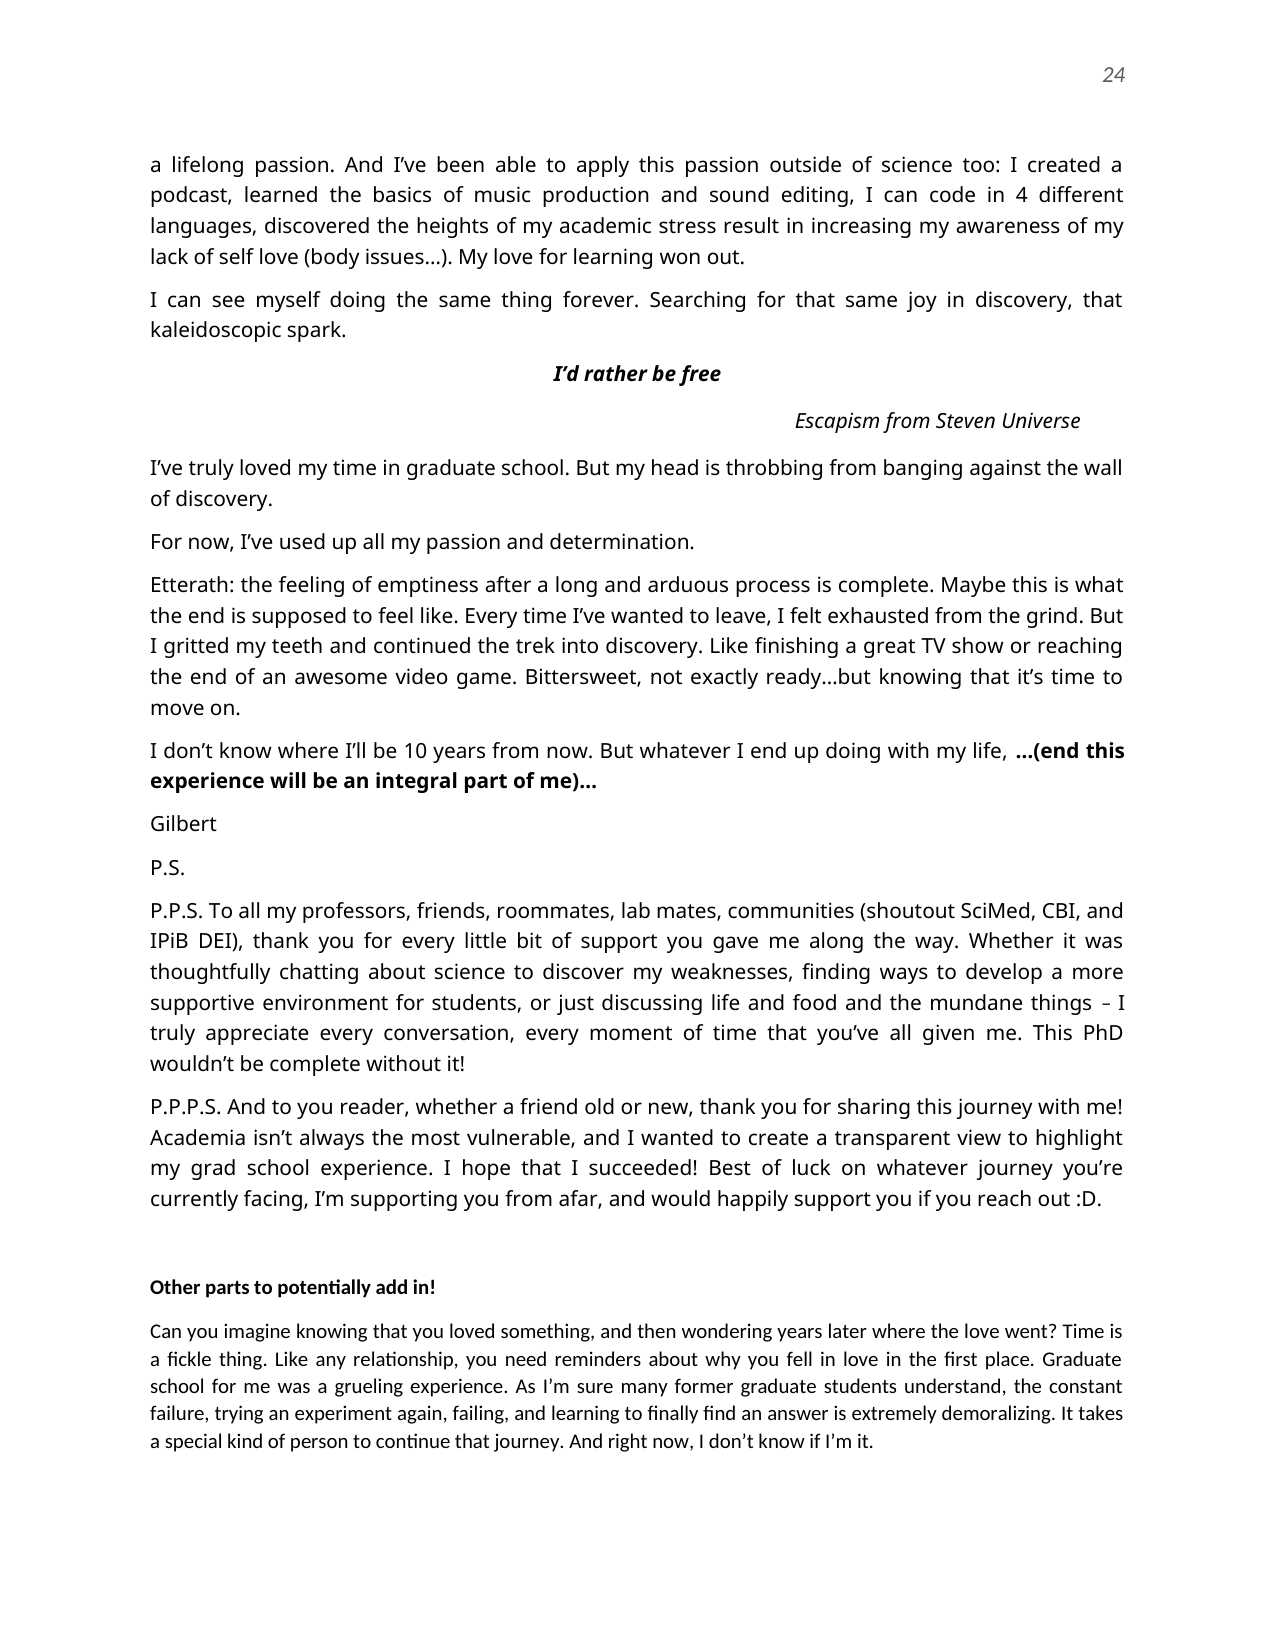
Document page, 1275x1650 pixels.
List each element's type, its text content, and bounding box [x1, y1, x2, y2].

text I don’t know where I’ll be 10 years from now. But whatever I end up doing with my life, …(end this experience will be an integral part of me)… [150, 736, 1125, 795]
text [150, 150, 1125, 270]
text P.S. [150, 853, 1125, 881]
text For now, I’ve used up all my passion and determination. [150, 527, 1125, 556]
text I can see myself doing the same thing forever. Searching for that same joy in discovery, that kaleidoscopic spark. [150, 285, 1125, 344]
text Etterath: the feeling of emptiness after a long and arduous process is complete. Maybe this is what the end is supposed to feel like. Every time I’ve wanted to leave, I felt exhausted from the grind. But I gritted my teeth and continued the trek into discovery. Like finishing a great TV show or reaching the end of an awesome video game. Bittersweet, not exactly ready…but knowing that it’s time to move on. [150, 570, 1125, 721]
text I’ve truly loved my time in graduate school. But my head is throbbing from banging against the wall of discovery. [150, 453, 1125, 512]
text Can you imagine knowing that you loved something, and then wondering years later where the love went? Time is a fickle thing. Like any relationship, you need reminders about why you fell in love in the first place. Graduate school for me was a grueling experience. As I’m sure many former graduate students understand, the constant failure, trying an experiment again, failing, and learning to finally find an answer is extremely demoralizing. It takes a special kind of person to continue that journey. And right now, I don’t know if I’m it. [150, 1318, 1125, 1453]
text Other parts to potentially add in! [150, 1274, 1125, 1300]
text Gilbert [150, 809, 1125, 838]
text Escapism from Steven Universe [675, 406, 1125, 434]
text P.P.S. To all my professors, friends, roommates, lab mates, communities (shoutout SciMed, CBI, and IPiB DEI), thank you for every little bit of support you gave me along the way. Whether it was thoughtfully chatting about science to discover my weaknesses, finding ways to develop a more supportive environment for students, or just discussing life and food and the mundane things – I truly appreciate every conversation, every moment of time that you’ve all given me. This PhD wouldn’t be complete without it! [150, 896, 1125, 1077]
text I’d rather be free [150, 359, 1125, 387]
text P.P.P.S. And to you reader, whether a friend old or new, thank you for sharing this journey with me! Academia isn’t always the most vulnerable, and I wanted to create a transparent view to highlight my grad school experience. I hope that I succeeded! Best of luck on whatever journey you’re currently facing, I’m supporting you from afar, and would happily support you if you reach out :D. [150, 1092, 1125, 1212]
